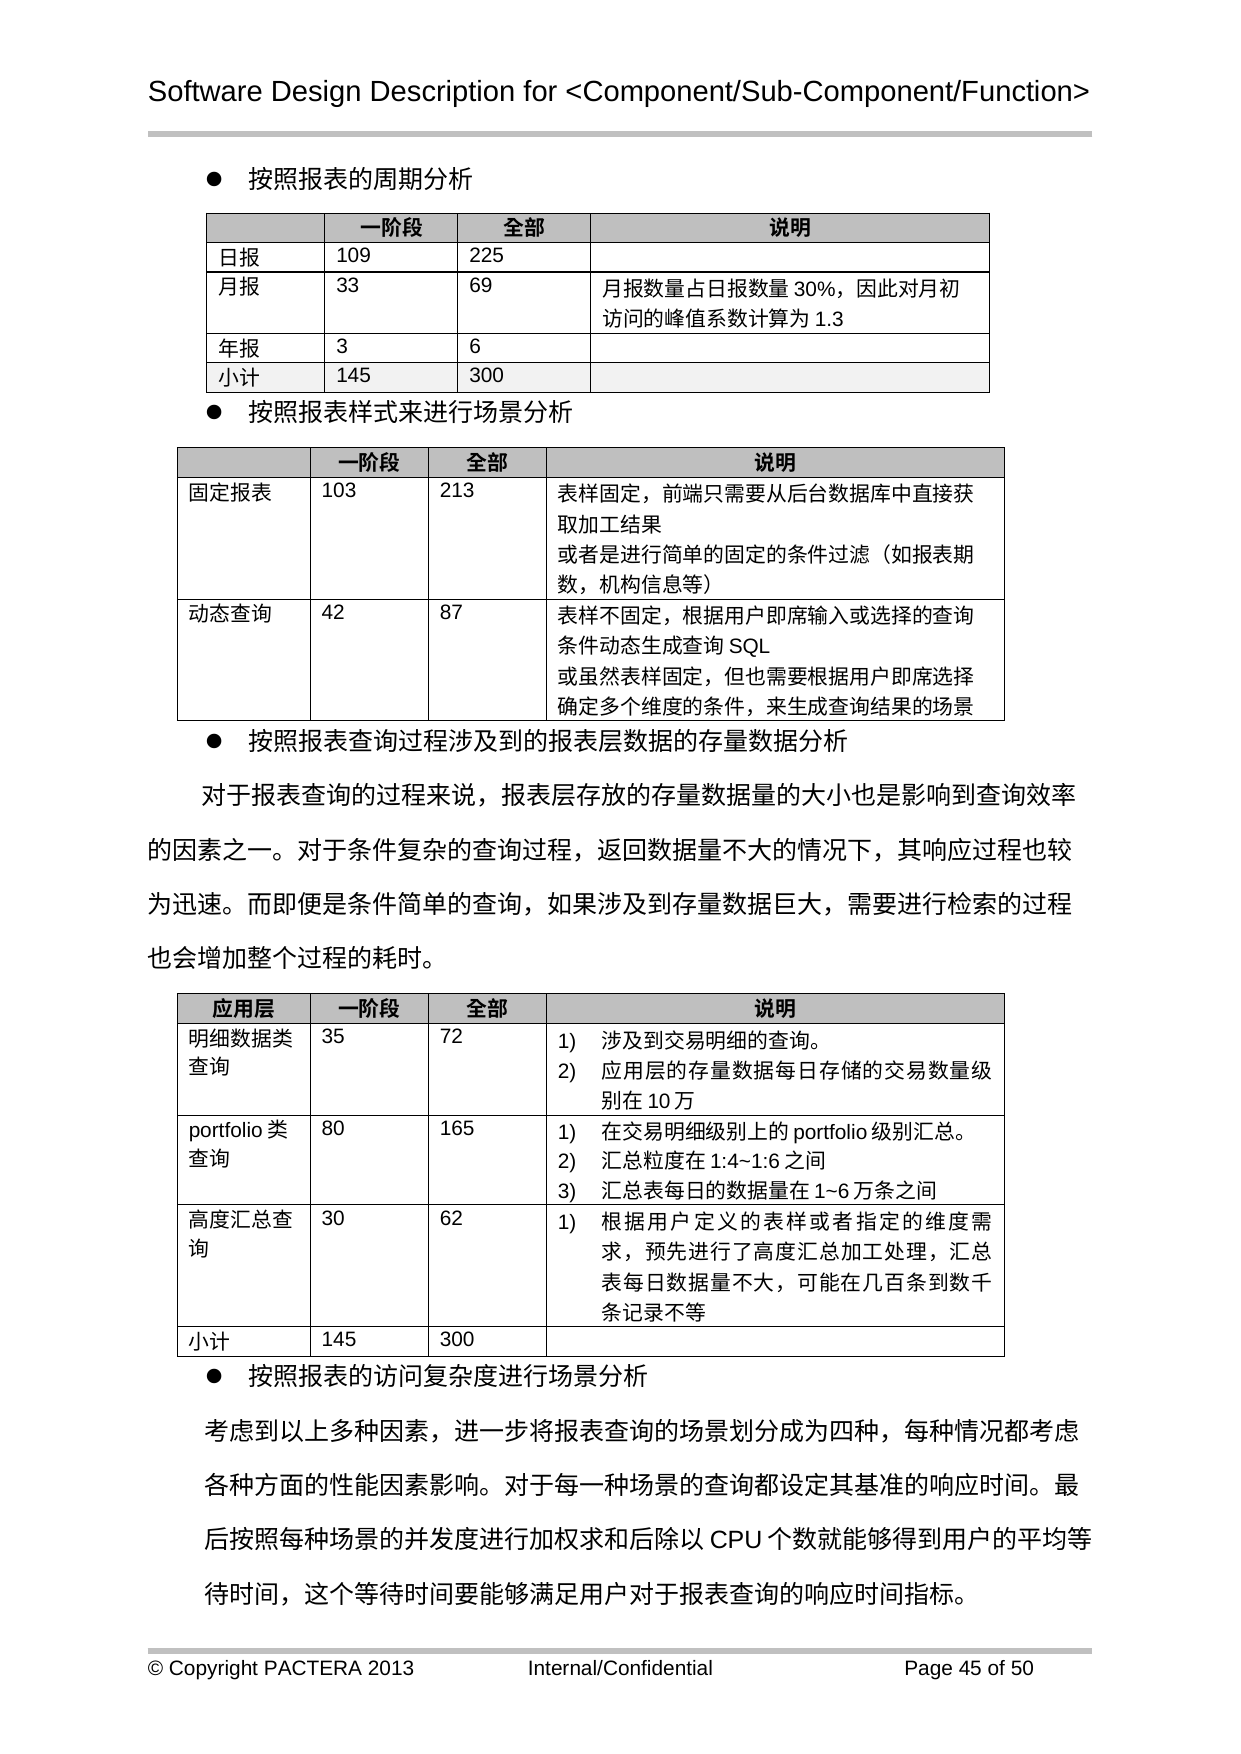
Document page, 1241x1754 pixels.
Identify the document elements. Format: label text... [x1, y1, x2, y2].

table_header 应用层 [178, 994, 310, 1023]
table_cell 表样不固定，根据用户即席输入或选择的查询条件动态生成查询SQL 或虽然表样固定，但也需要根据用户即席选择确定多个维度的条件，来生成查询结果的场景 [547, 600, 1004, 720]
table_cell 145 [325, 363, 457, 392]
table_cell 6 [458, 334, 590, 362]
table_cell 165 [429, 1116, 546, 1204]
table_header 说明 [547, 448, 1004, 477]
table_cell 月报 [207, 273, 324, 333]
table_cell [591, 243, 989, 271]
table_header [178, 448, 310, 477]
text 对于报表查询的过程来说，报表层存放的存量数据量的大小也是影响到查询效率的因素之一。对于条件复杂的查询过程，返回数据量不大的情况下，其响应过程也较为迅速。而即便是条件简单的查询，如果涉及到存量数据巨大，需要进行检索的过程也会增加整个过程的耗时。 [148, 776, 1092, 975]
table_cell 涉及到交易明细的查询。 应用层的存量数据每日存储的交易数量级别在10万 [547, 1024, 1004, 1114]
table_cell 33 [325, 273, 457, 333]
table_cell 固定报表 [178, 478, 310, 598]
table_cell 30 [311, 1205, 428, 1326]
table_cell [591, 334, 989, 362]
table_cell 明细数据类查询 [178, 1024, 310, 1114]
table_header 全部 [429, 448, 546, 477]
table_cell 103 [311, 478, 428, 598]
table_cell 3 [325, 334, 457, 362]
table_cell 高度汇总查询 [178, 1205, 310, 1326]
list 按照报表样式来进行场景分析 [204, 393, 1092, 429]
table_cell 72 [429, 1024, 546, 1114]
table_header 说明 [591, 214, 989, 242]
table_cell 69 [458, 273, 590, 333]
table_cell 80 [311, 1116, 428, 1204]
table_cell 月报数量占日报数量30%，因此对月初访问的峰值系数计算为1.3 [591, 273, 989, 333]
table_cell 62 [429, 1205, 546, 1326]
table_cell 42 [311, 600, 428, 720]
table_cell 300 [458, 363, 590, 392]
table_cell 年报 [207, 334, 324, 362]
table_header 全部 [429, 994, 546, 1023]
table_cell 145 [311, 1327, 428, 1356]
table_header 说明 [547, 994, 1004, 1023]
list 按照报表查询过程涉及到的报表层数据的存量数据分析 [204, 721, 1092, 758]
list 按照报表的周期分析 [204, 161, 1092, 195]
table_cell portfolio类查询 [178, 1116, 310, 1204]
table_cell 在交易明细级别上的portfolio级别汇总。 汇总粒度在1:4~1:6之间 汇总表每日的数据量在1~6万条之间 [547, 1116, 1004, 1204]
table_cell 小计 [207, 363, 324, 392]
table_cell 动态查询 [178, 600, 310, 720]
table_cell 小计 [178, 1327, 310, 1356]
table_header 一阶段 [311, 448, 428, 477]
table_cell 日报 [207, 243, 324, 271]
table_cell 109 [325, 243, 457, 271]
table_cell 35 [311, 1024, 428, 1114]
table_cell 87 [429, 600, 546, 720]
table_cell 213 [429, 478, 546, 598]
text 考虑到以上多种因素，进一步将报表查询的场景划分成为四种，每种情况都考虑各种方面的性能因素影响。对于每一种场景的查询都设定其基准的响应时间。最后按照每种场景的并发度进行加权求和后除以CPU个数就能够得到用户的平均等待时间，这个等待时间要能够满足用户对于报表查询的响应时间指标。 [204, 1411, 1092, 1611]
table_header 全部 [458, 214, 590, 242]
table_cell [591, 363, 989, 392]
table_cell 225 [458, 243, 590, 271]
table_header [207, 214, 324, 242]
list 按照报表的访问复杂度进行场景分析 [204, 1357, 1092, 1393]
table_cell 表样固定，前端只需要从后台数据库中直接获取加工结果 或者是进行简单的固定的条件过滤（如报表期数，机构信息等） [547, 478, 1004, 598]
table_header 一阶段 [311, 994, 428, 1023]
table_cell 300 [429, 1327, 546, 1356]
table_header 一阶段 [325, 214, 457, 242]
table_cell 根据用户定义的表样或者指定的维度需求，预先进行了高度汇总加工处理，汇总表每日数据量不大，可能在几百条到数千条记录不等 [547, 1205, 1004, 1326]
table_cell [547, 1327, 1004, 1356]
